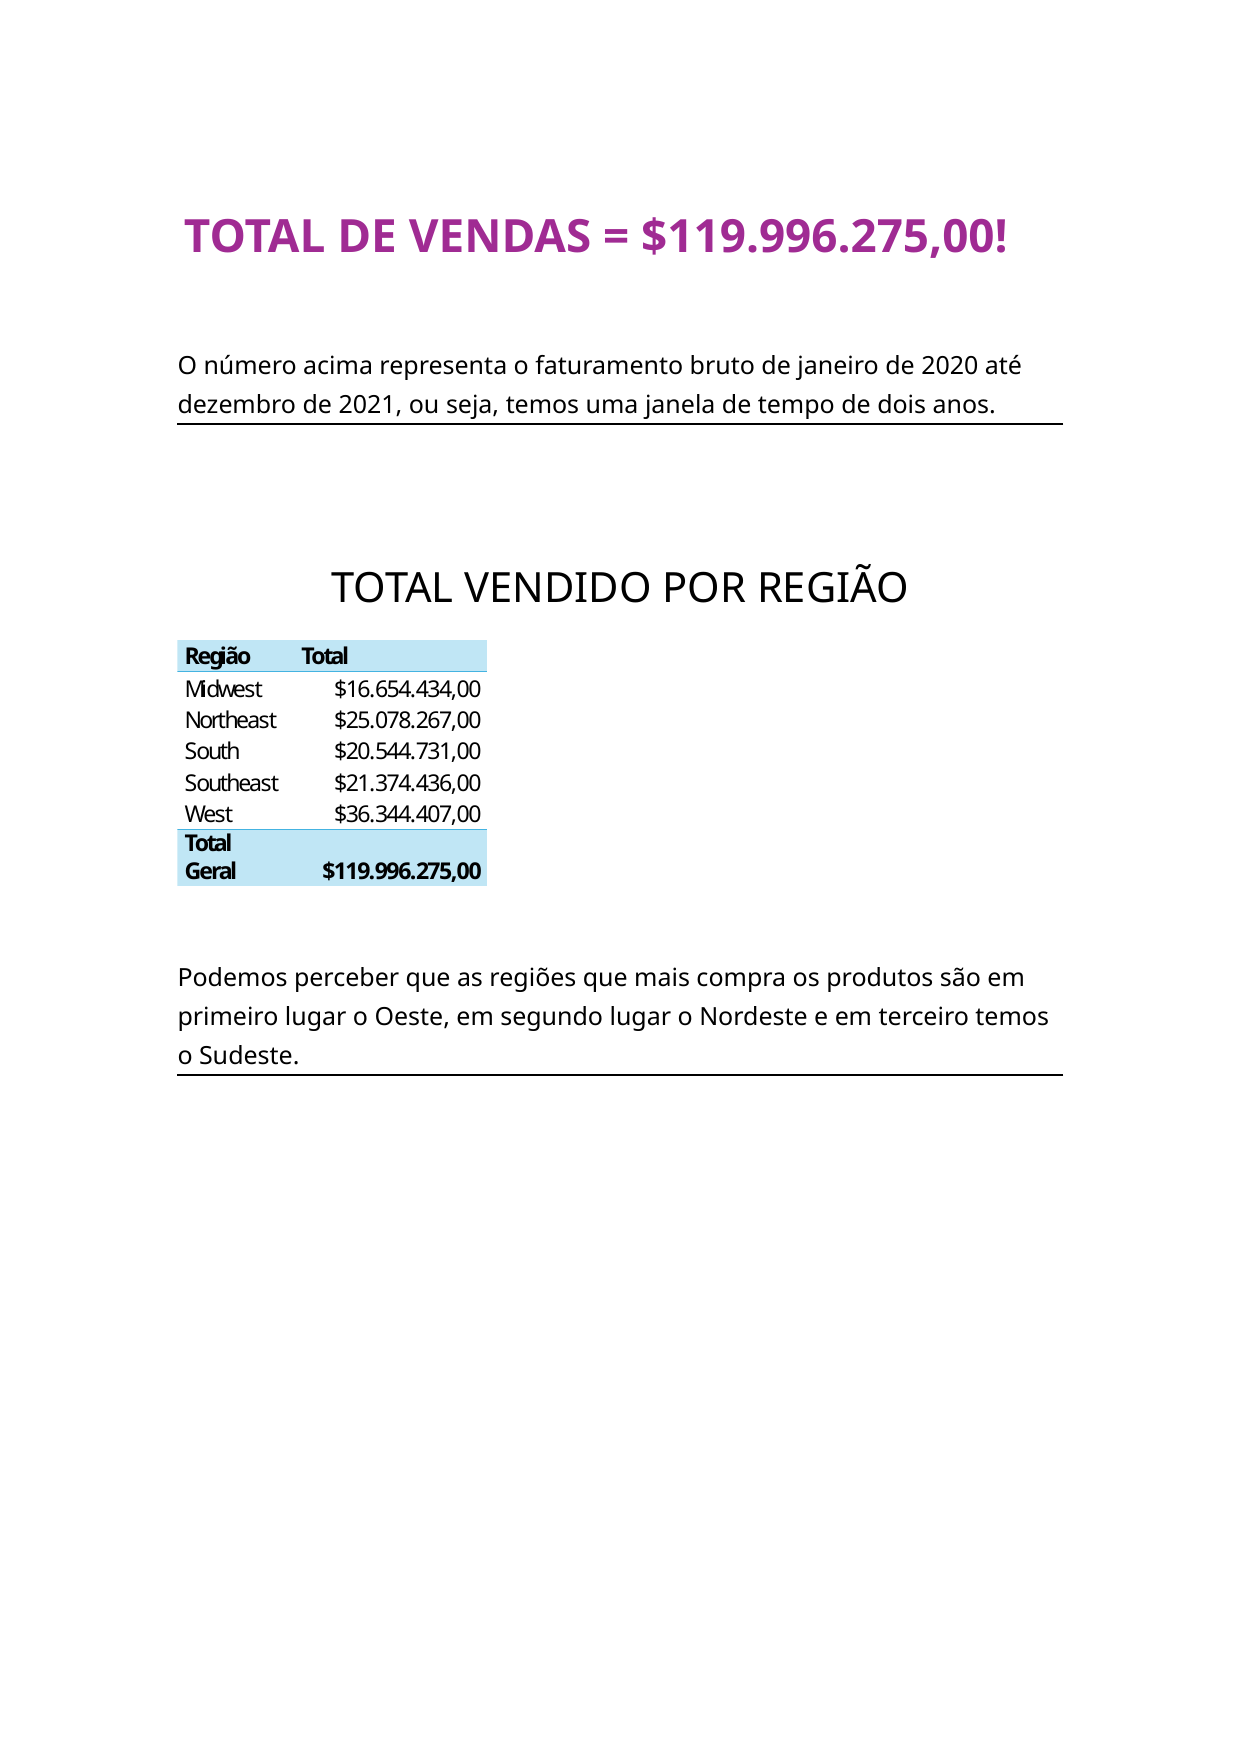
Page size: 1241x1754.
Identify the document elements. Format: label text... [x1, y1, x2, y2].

text TOTAL DE VENDAS = $119.996.275,00! [177, 203, 1063, 266]
text Podemos perceber que as regiões que mais compra os produtos são em primeiro lugar o Oeste, em segundo lugar o Nordeste e em terceiro temos o Sudeste. [177, 960, 1063, 1074]
text TOTAL VENDIDO POR REGIÃO [177, 558, 1063, 615]
text O número acima representa o faturamento bruto de janeiro de 2020 até dezembro de 2021, ou seja, temos uma janela de tempo de dois anos. [177, 348, 1063, 423]
